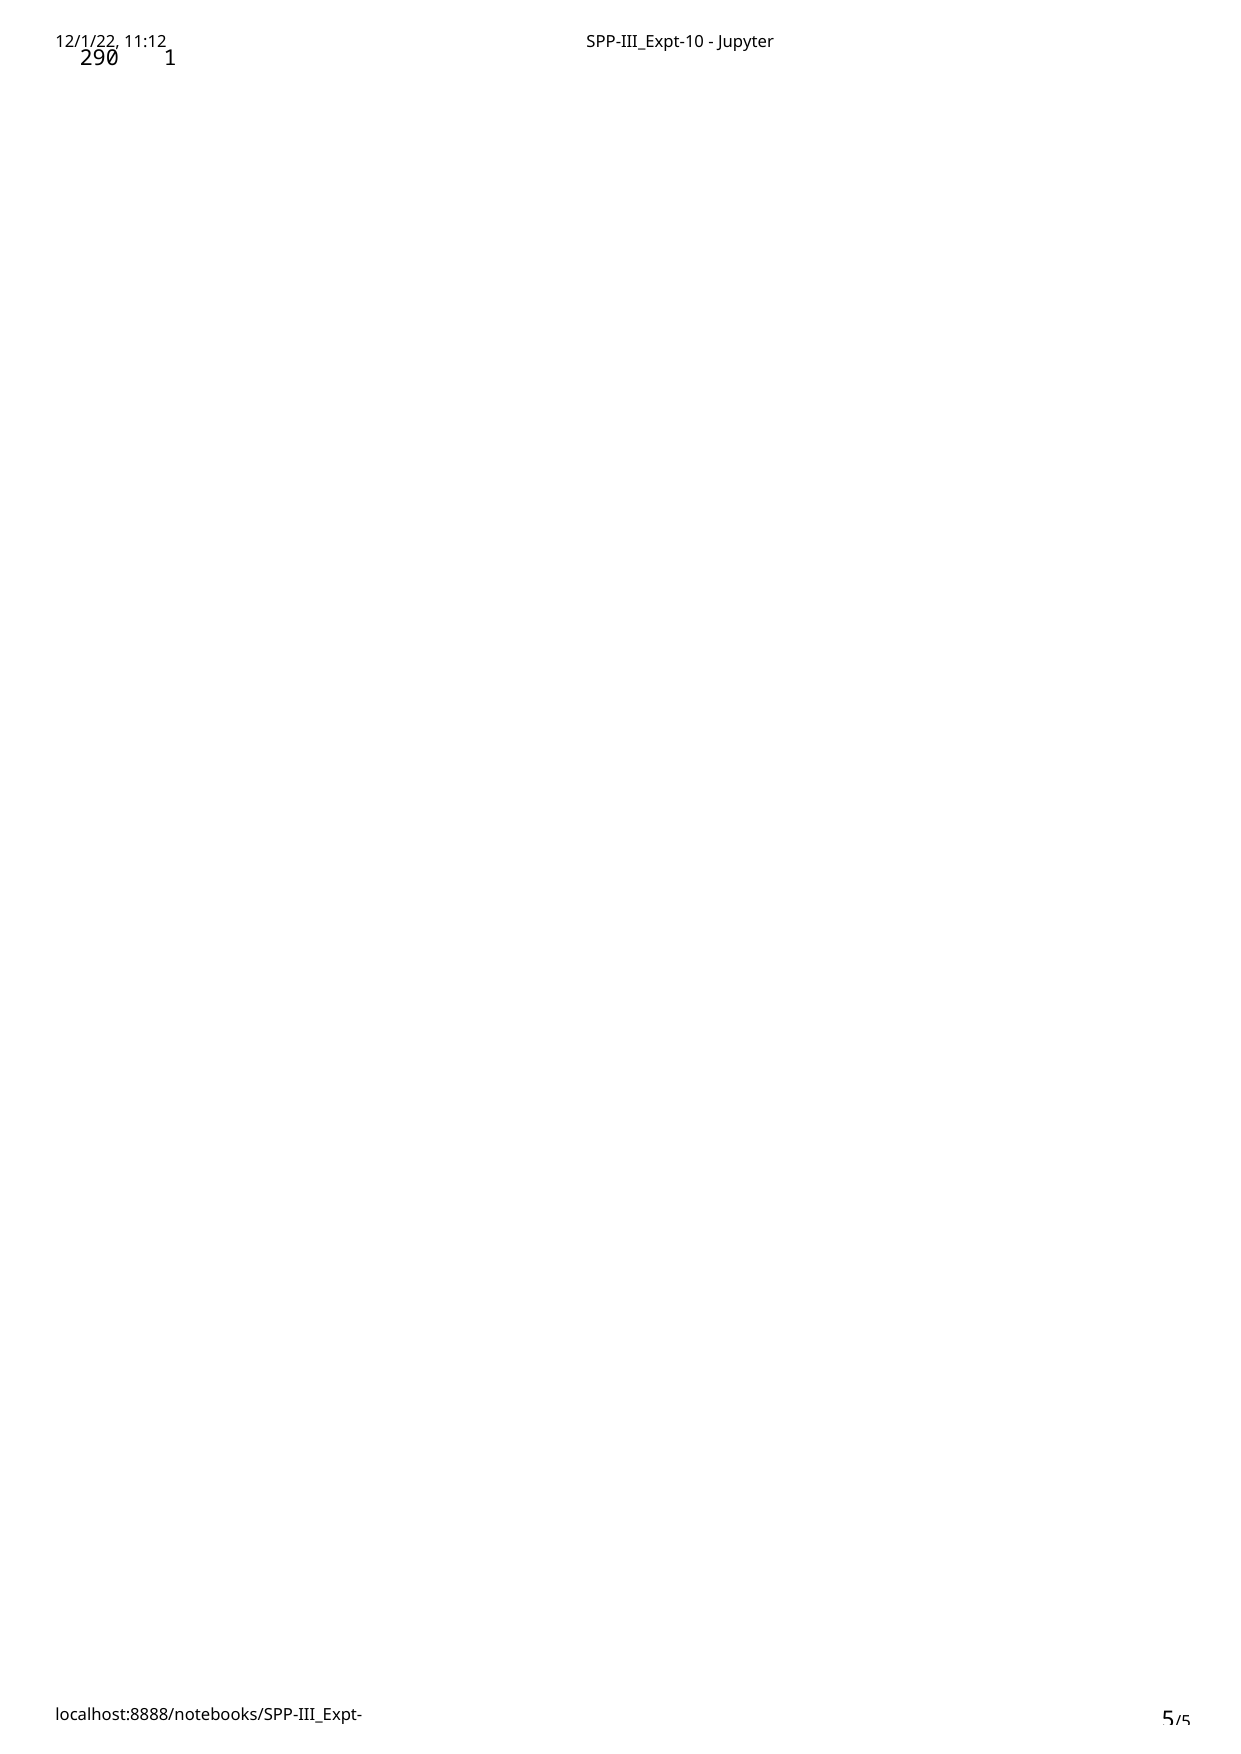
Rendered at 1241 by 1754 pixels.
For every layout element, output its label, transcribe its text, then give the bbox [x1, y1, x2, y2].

table_cell 290 [74, 48, 133, 72]
table_cell 1 [133, 48, 614, 72]
